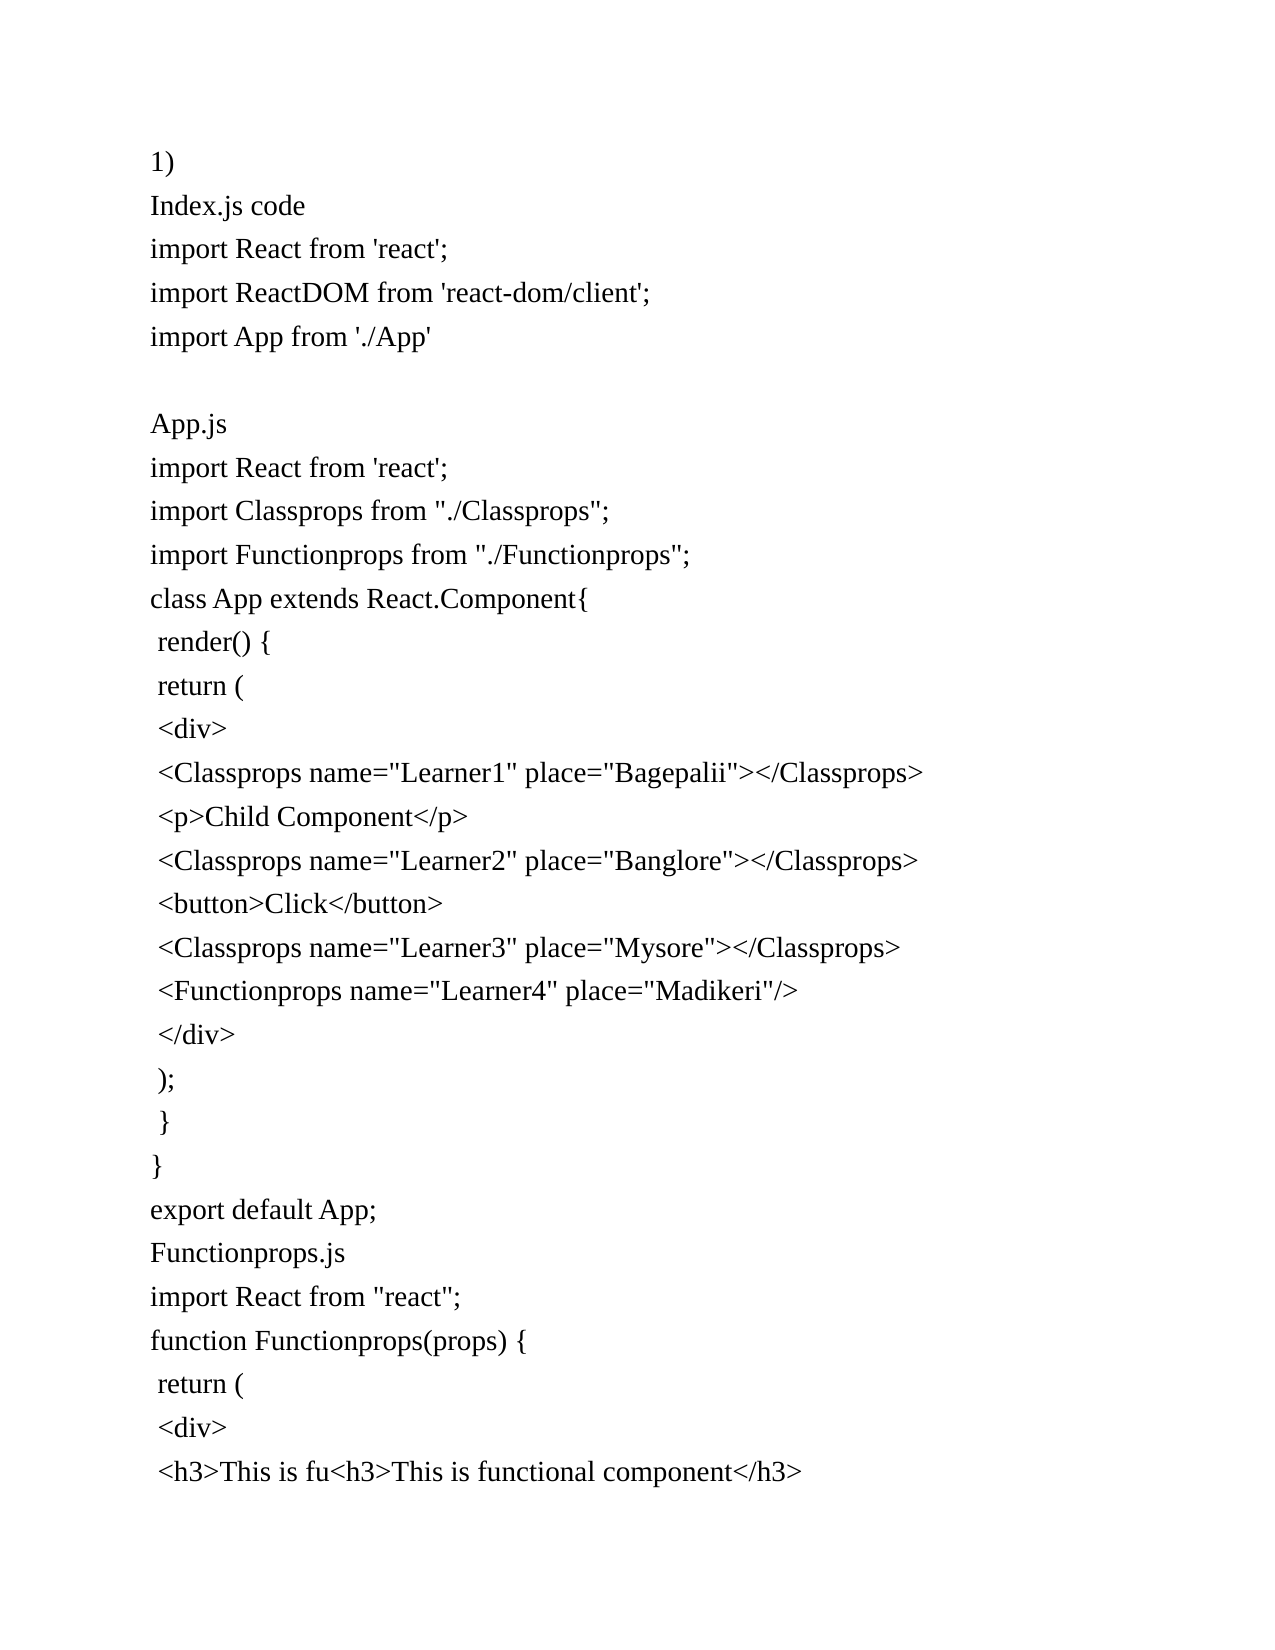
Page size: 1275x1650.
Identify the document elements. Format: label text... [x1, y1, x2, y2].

text import React from "react"; [150, 1285, 1125, 1312]
text export default App; [150, 1197, 1125, 1224]
text } [150, 1154, 1125, 1181]
text App.js [150, 412, 1125, 439]
text <Functionprops name="Learner4" place="Madikeri"/> [150, 979, 1125, 1006]
text <p>Child Component</p> [150, 805, 1125, 832]
text <button>Click</button> [150, 892, 1125, 919]
text render() { [150, 630, 1125, 657]
text import Functionprops from "./Functionprops"; [150, 543, 1125, 570]
text return ( [150, 674, 1125, 701]
text Functionprops.js [150, 1241, 1125, 1268]
text Index.js code [150, 194, 1125, 221]
text </div> [150, 1023, 1125, 1050]
text import Classprops from "./Classprops"; [150, 499, 1125, 526]
text <Classprops name="Learner2" place="Banglore"></Classprops> [150, 848, 1125, 875]
text import React from 'react'; [150, 237, 1125, 264]
text } [150, 1110, 1125, 1137]
text import React from 'react'; [150, 456, 1125, 482]
text import ReactDOM from 'react-dom/client'; [150, 281, 1125, 308]
text <div> [150, 717, 1125, 744]
text class App extends React.Component{ [150, 586, 1125, 613]
text 1) [150, 150, 1125, 177]
text ); [150, 1067, 1125, 1093]
text <h3>This is fu<h3>This is functional component</h3> [150, 1459, 1125, 1486]
text import App from './App' [150, 324, 1125, 352]
text <Classprops name="Learner3" place="Mysore"></Classprops> [150, 936, 1125, 963]
text <div> [150, 1416, 1125, 1443]
text return ( [150, 1372, 1125, 1399]
text function Functionprops(props) { [150, 1328, 1125, 1355]
text <Classprops name="Learner1" place="Bagepalii"></Classprops> [150, 761, 1125, 788]
